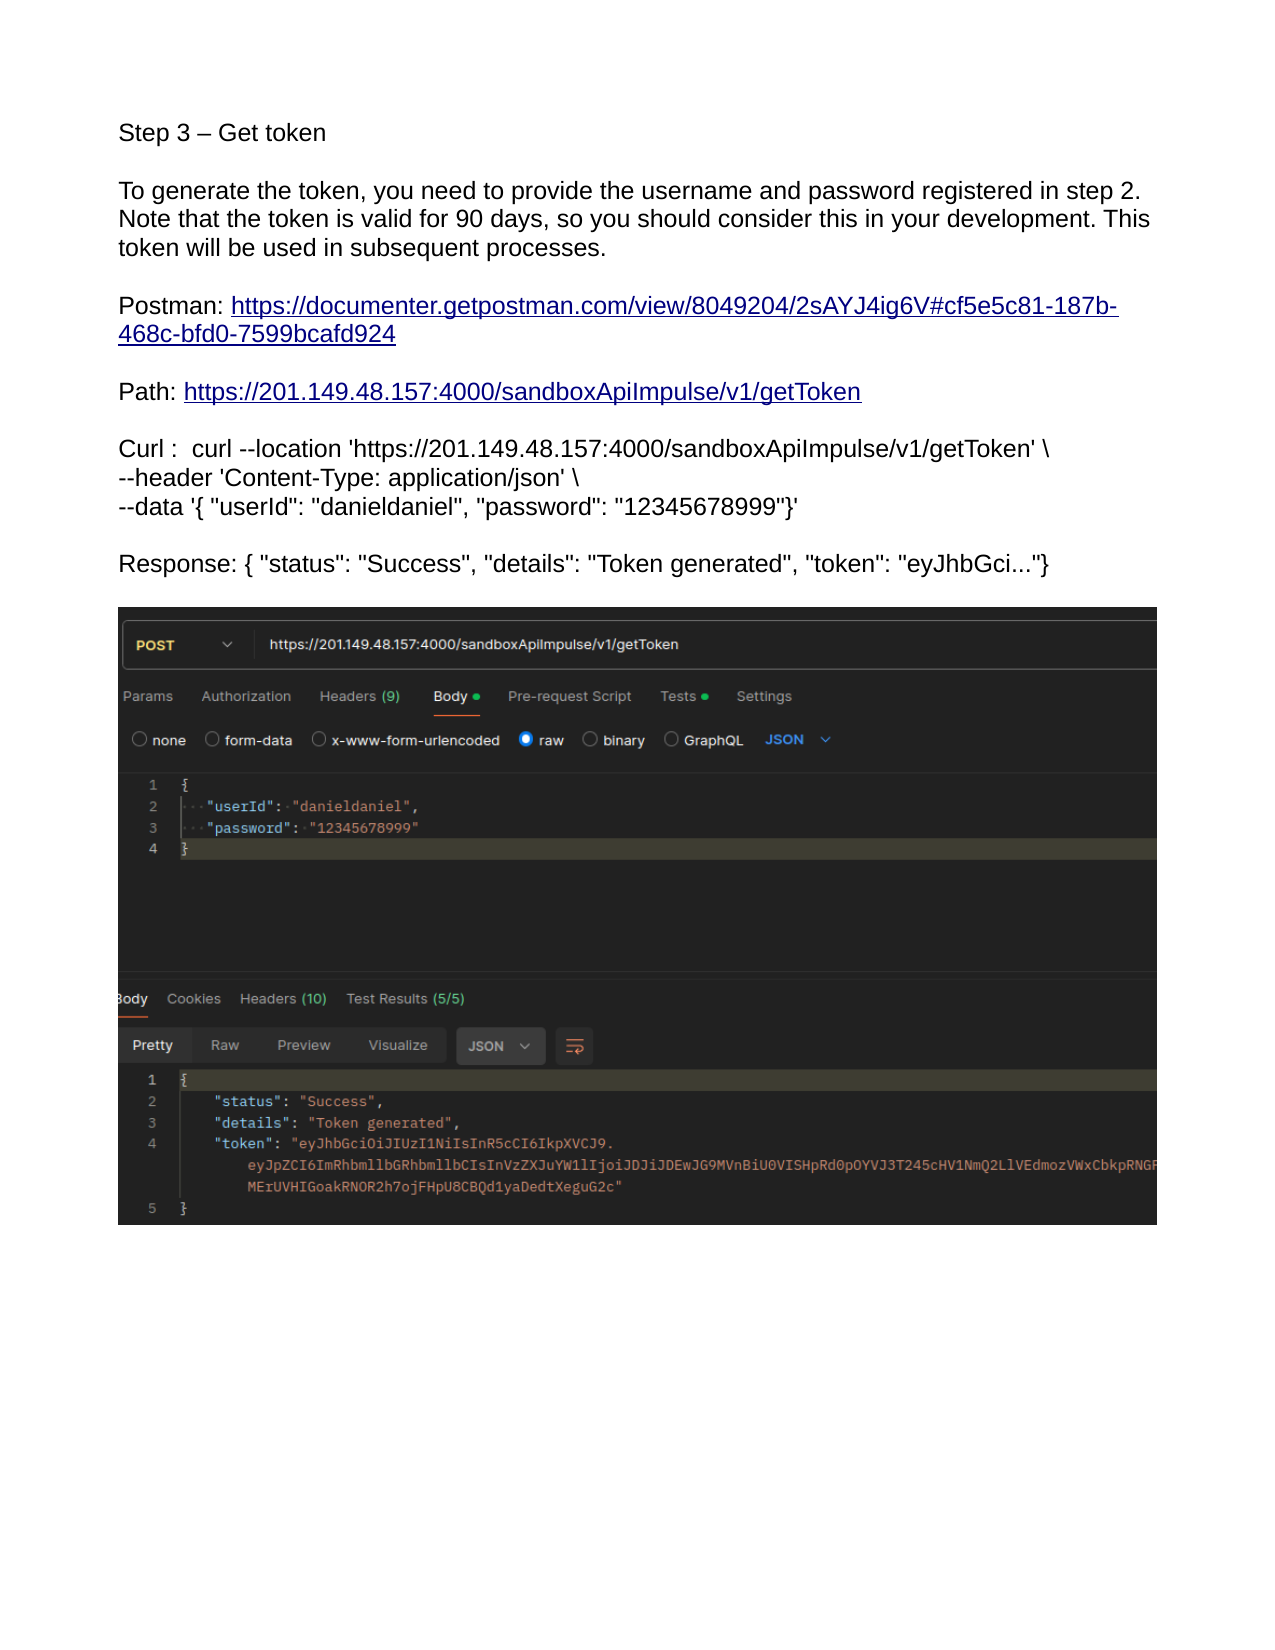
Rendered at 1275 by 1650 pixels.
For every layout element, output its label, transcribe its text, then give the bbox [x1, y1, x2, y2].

text Postman: https://documenter.getpostman.com/view/8049204/2sAYJ4ig6V#cf5e5c81-187b-468c-bfd0-7599bcafd924 [118, 291, 1157, 348]
text To generate the token, you need to provide the username and password registered in step 2. Note that the token is valid for 90 days, so you should consider this in your development. This token will be used in subsequent processes. [118, 176, 1157, 262]
text --data '{ "userId": "danieldaniel", "password": "12345678999"}' [118, 492, 1157, 521]
text Response: { "status": "Success", "details": "Token generated", "token": "eyJhbGci..."} [118, 549, 1157, 578]
picture [118, 607, 1157, 1225]
text Curl : curl --location 'https://201.149.48.157:4000/sandboxApiImpulse/v1/getToken' \ [118, 434, 1157, 463]
text --header 'Content-Type: application/json' \ [118, 463, 1157, 492]
text Step 3 – Get token [118, 118, 1157, 147]
text Path: https://201.149.48.157:4000/sandboxApiImpulse/v1/getToken [118, 377, 1157, 406]
